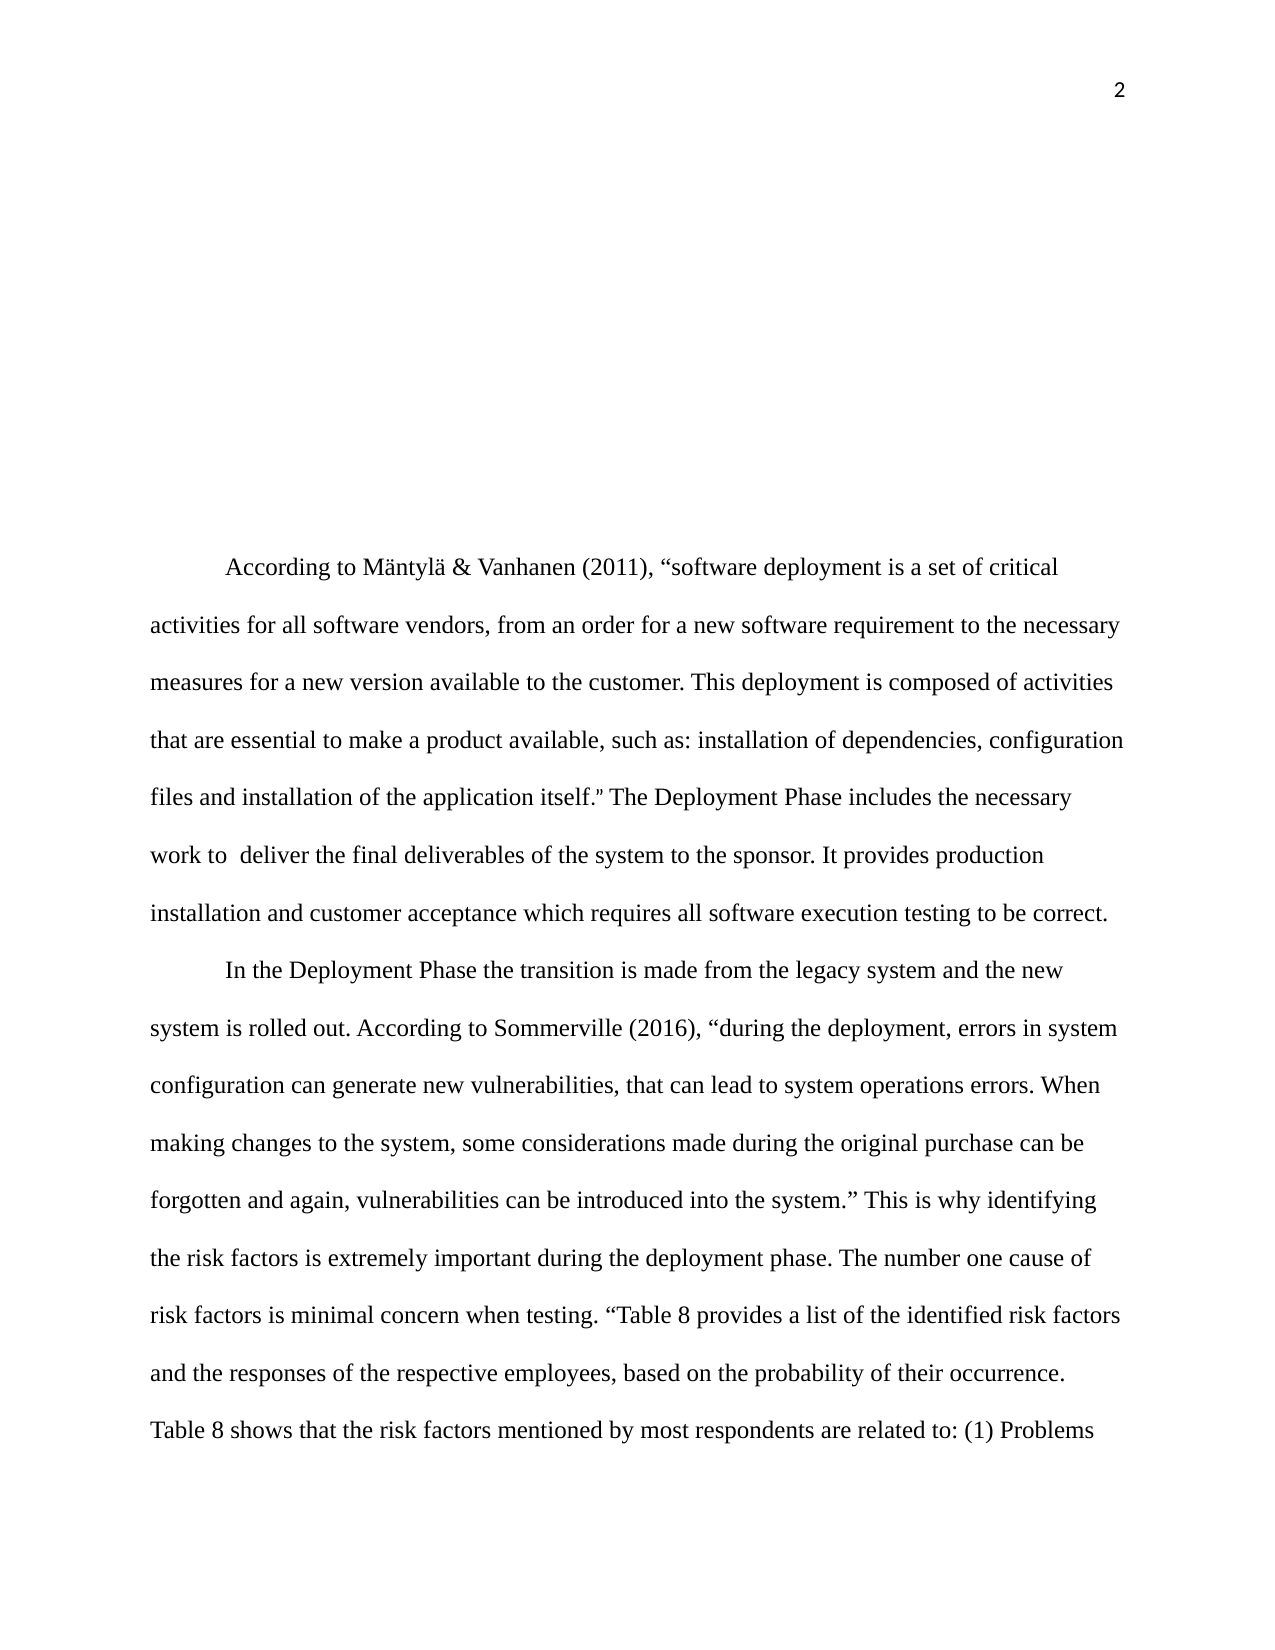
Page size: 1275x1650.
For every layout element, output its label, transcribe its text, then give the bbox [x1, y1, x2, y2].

text According to Mäntylä & Vanhanen (2011), “software deployment is a set of critical activities for all software vendors, from an order for a new software requirement to the necessary measures for a new version available to the customer. This deployment is composed of activities that are essential to make a product available, such as: installation of dependencies, configuration files and installation of the application itself.” The Deployment Phase includes the necessary work to deliver the final deliverables of the system to the sponsor. It provides production installation and customer acceptance which requires all software execution testing to be correct. [150, 552, 1125, 927]
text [150, 955, 1125, 1444]
